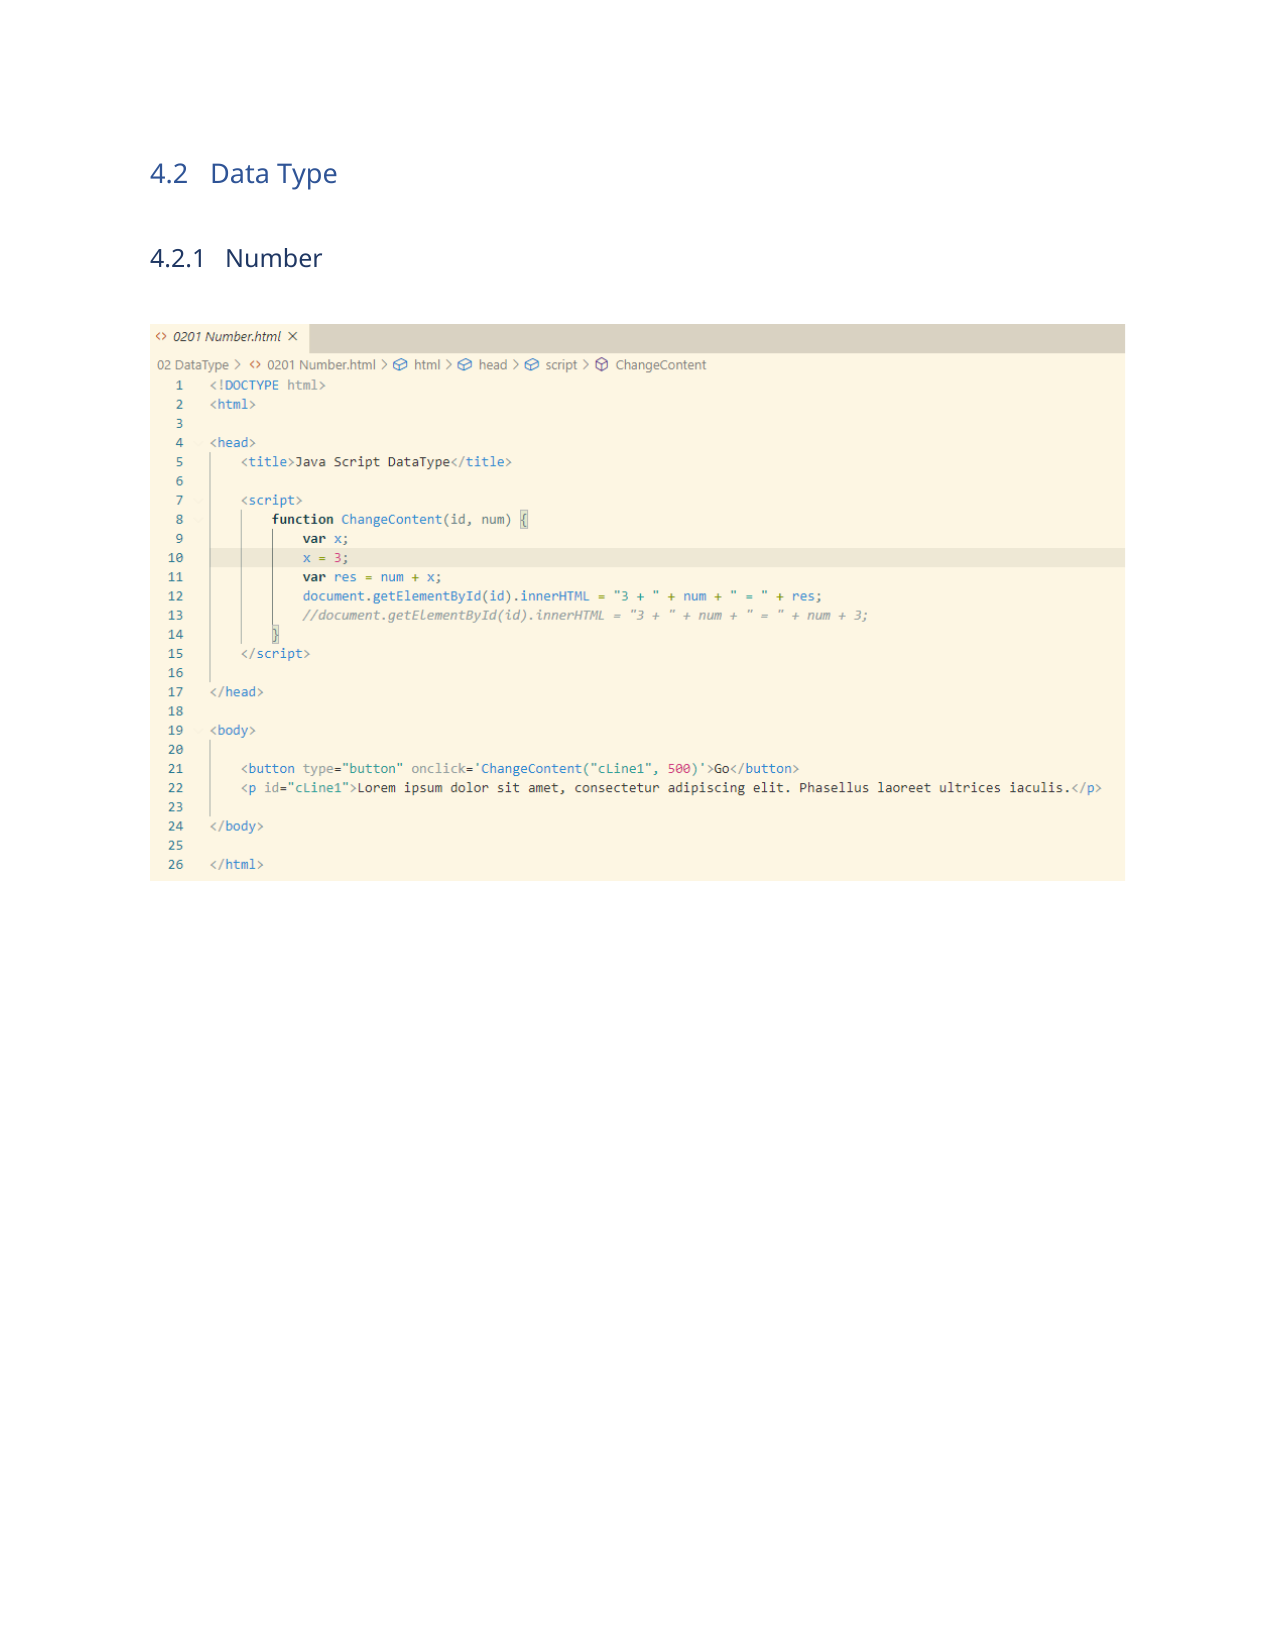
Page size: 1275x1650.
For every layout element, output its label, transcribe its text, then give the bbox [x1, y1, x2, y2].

picture [150, 324, 1125, 881]
subtitle Data Type [150, 154, 1125, 191]
subtitle Number [150, 241, 1125, 275]
